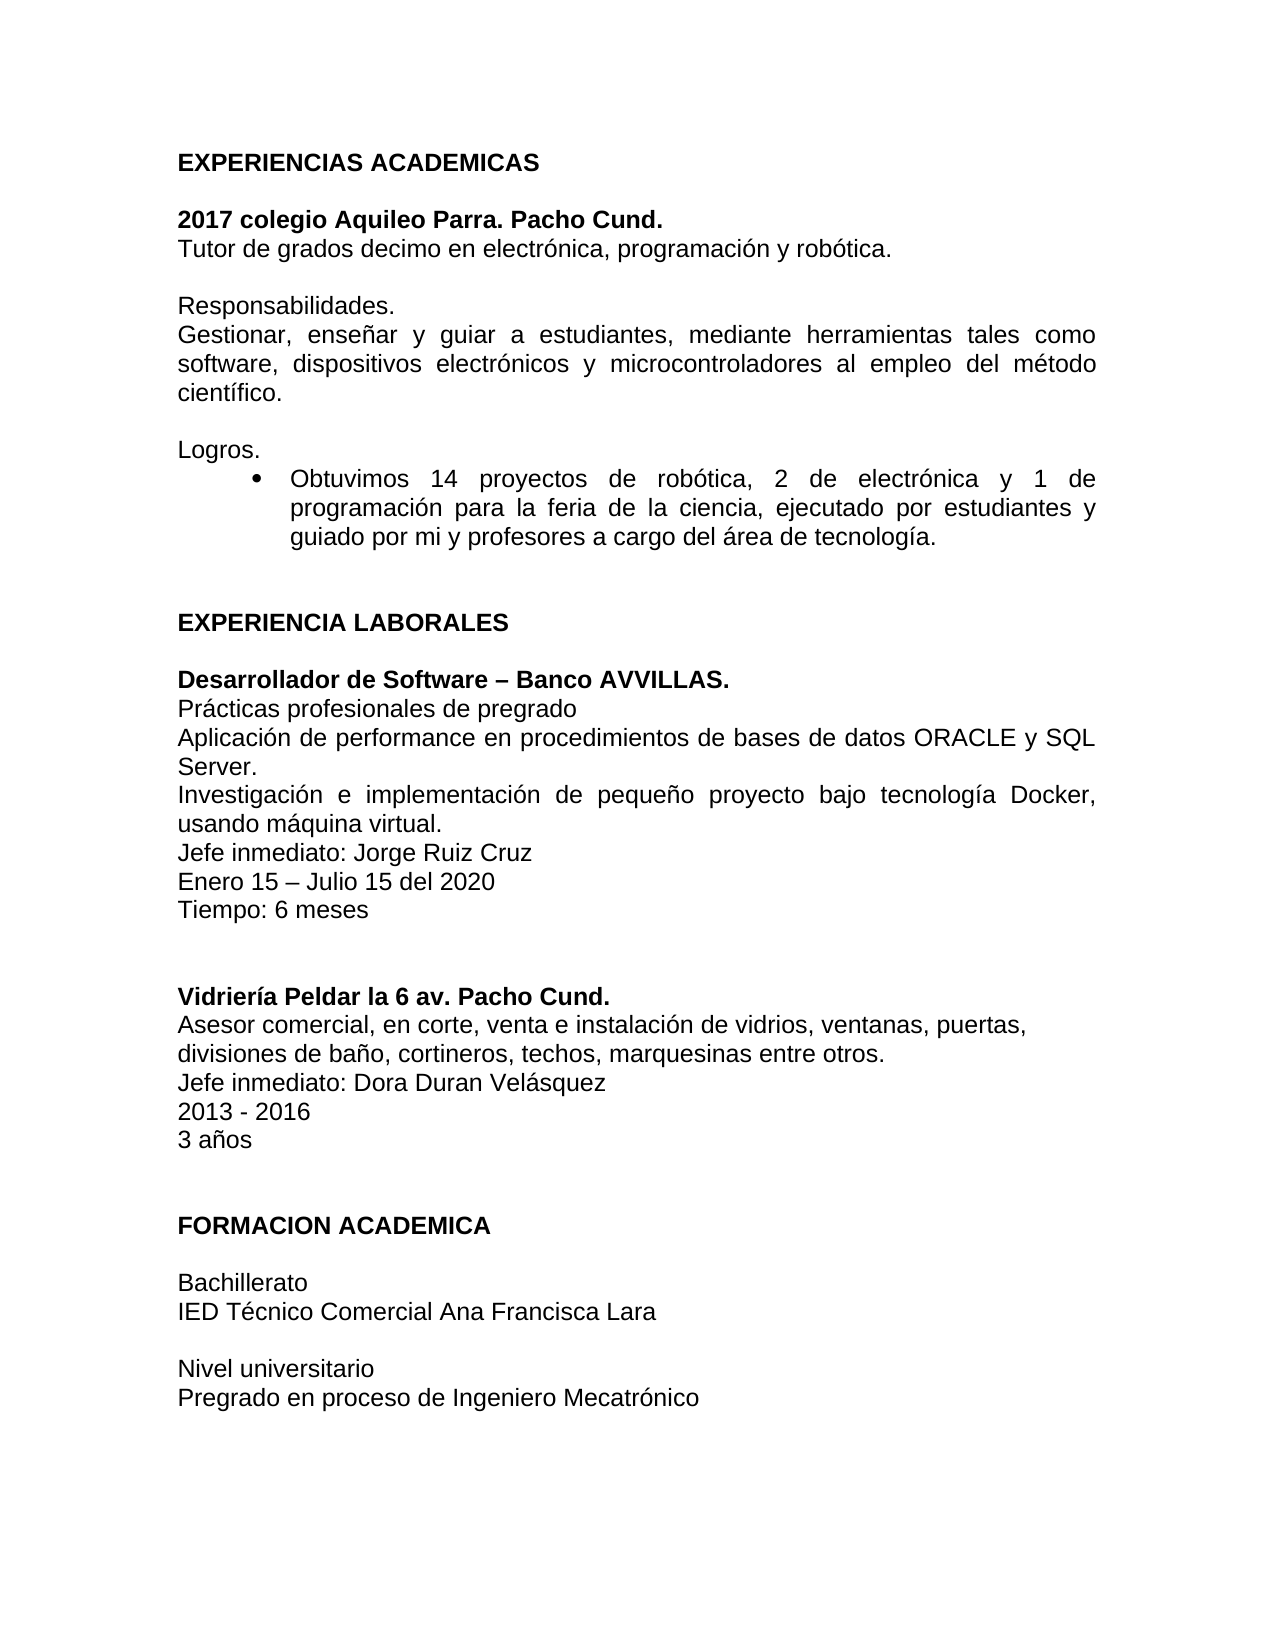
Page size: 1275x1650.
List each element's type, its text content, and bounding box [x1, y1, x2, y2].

text Pregrado en proceso de Ingeniero Mecatrónico [177, 1383, 1098, 1412]
text Responsabilidades. [177, 291, 1098, 320]
text Desarrollador de Software – Banco AVVILLAS. [177, 665, 1098, 694]
text EXPERIENCIAS ACADEMICAS [177, 148, 1098, 176]
text Enero 15 – Julio 15 del 2020 [177, 866, 1098, 895]
text Prácticas profesionales de pregrado [177, 694, 1098, 723]
text Asesor comercial, en corte, venta e instalación de vidrios, ventanas, puertas, [177, 1010, 1098, 1039]
text EXPERIENCIA LABORALES [177, 608, 1098, 636]
text IED Técnico Comercial Ana Francisca Lara [177, 1297, 1098, 1326]
text Vidriería Peldar la 6 av. Pacho Cund. [177, 981, 1098, 1010]
text Jefe inmediato: Jorge Ruiz Cruz [177, 838, 1098, 866]
list Obtuvimos 14 proyectos de robótica, 2 de electrónica y 1 de programación para la feria de la ciencia, ejecutado por estudiantes y guiado por mi y profesores a cargo del área de tecnología. [252, 464, 1098, 550]
text Jefe inmediato: Dora Duran Velásquez [177, 1068, 1098, 1096]
text divisiones de baño, cortineros, techos, marquesinas entre otros. [177, 1039, 1098, 1068]
text 2013 - 2016 [177, 1096, 1098, 1125]
text Aplicación de performance en procedimientos de bases de datos ORACLE y SQL Server. [177, 723, 1098, 780]
text 2017 colegio Aquileo Parra. Pacho Cund. [177, 205, 1098, 234]
text Investigación e implementación de pequeño proyecto bajo tecnología Docker, usando máquina virtual. [177, 780, 1098, 838]
text FORMACION ACADEMICA [177, 1211, 1098, 1239]
text Tiempo: 6 meses [177, 895, 1098, 924]
text Nivel universitario [177, 1354, 1098, 1383]
text Logros. [177, 435, 1098, 464]
text Bachillerato [177, 1268, 1098, 1297]
text Gestionar, enseñar y guiar a estudiantes, mediante herramientas tales como software, dispositivos electrónicos y microcontroladores al empleo del método científico. [177, 320, 1098, 406]
text 3 años [177, 1125, 1098, 1154]
text Tutor de grados decimo en electrónica, programación y robótica. [177, 234, 1098, 263]
